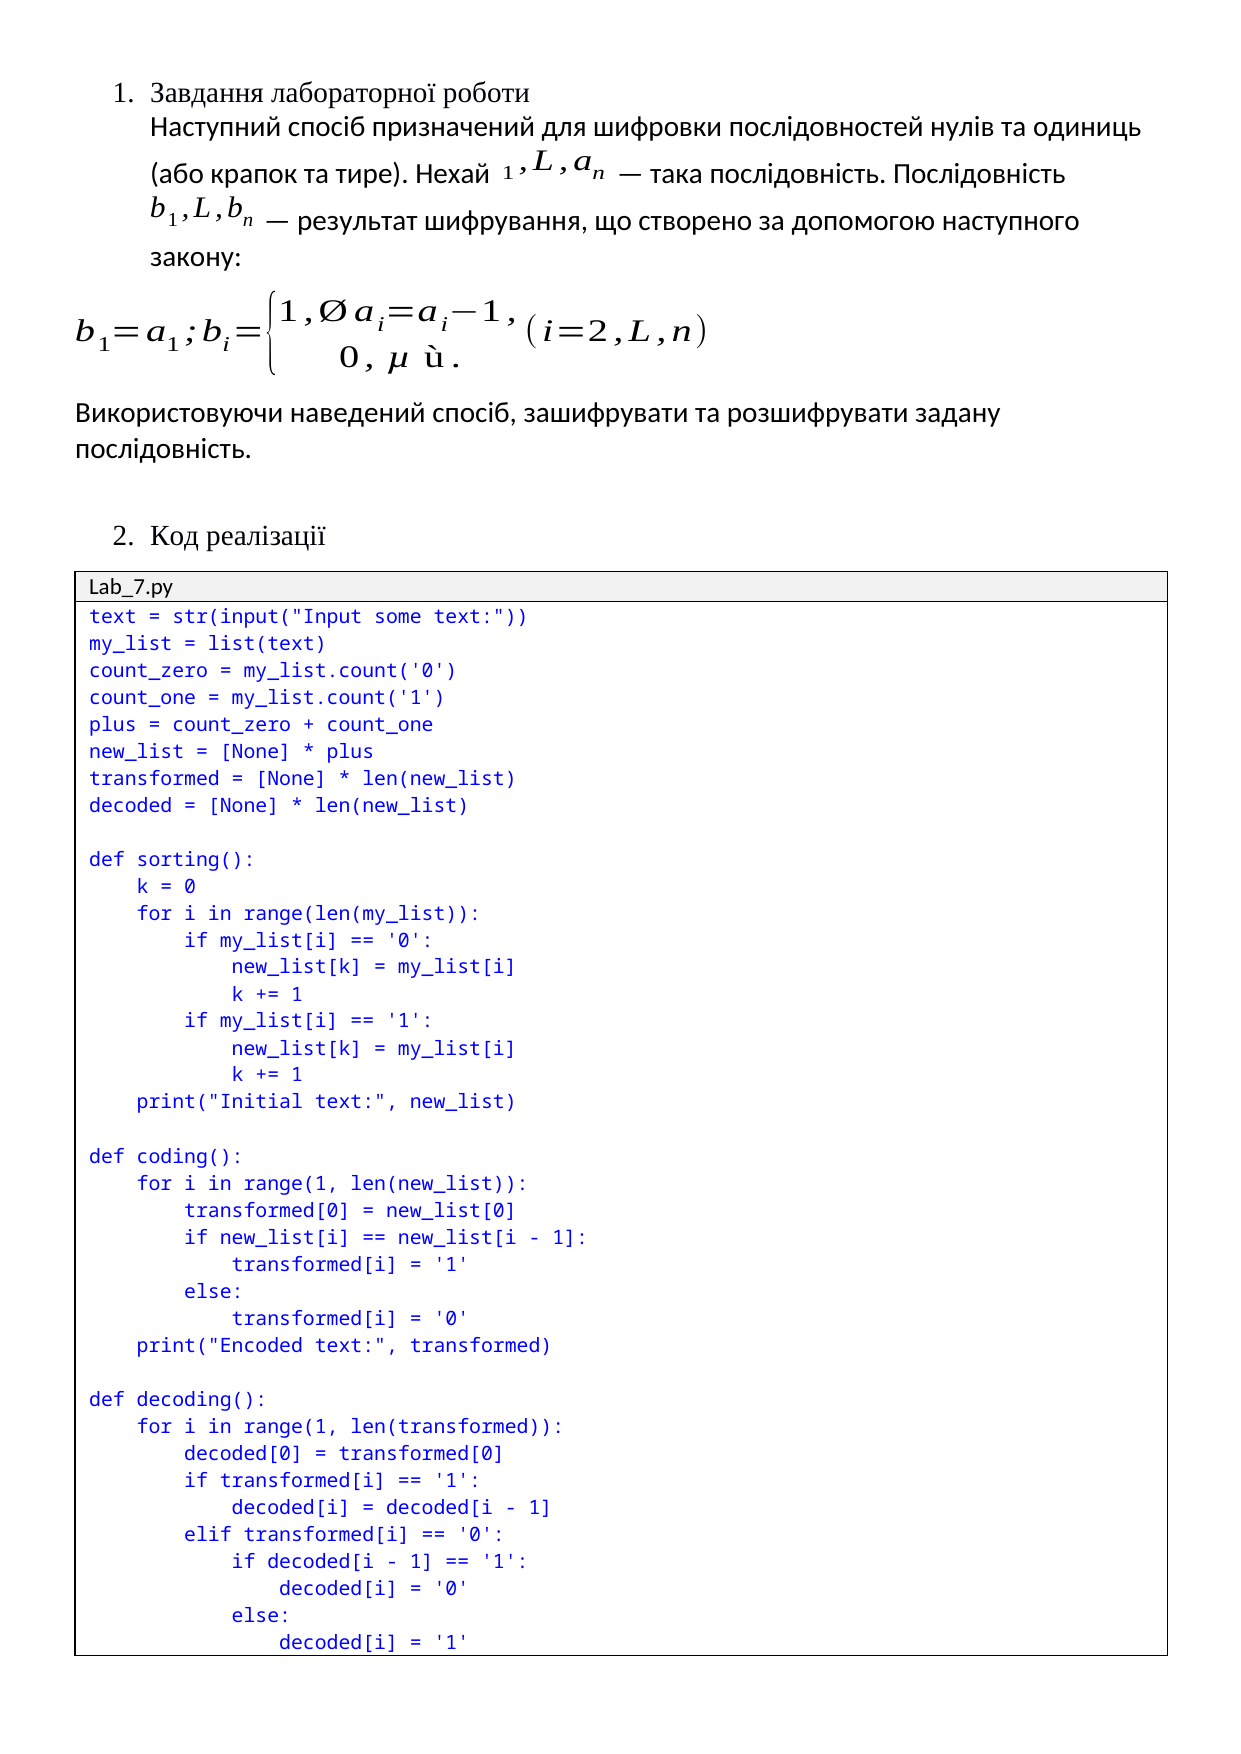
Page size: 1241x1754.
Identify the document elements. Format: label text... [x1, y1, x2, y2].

list Наступний спосіб призначений для шифровки послідовностей нулів та одиниць (або крапок та тире). Нехай — така послідовність. Послідовність — результат шифрування, що створено за допомогою наступного закону: [150, 108, 1165, 273]
list Завдання лабораторної роботи [112, 75, 1165, 108]
table_header Lab_7.py [76, 572, 1167, 601]
list Код реалізації [112, 518, 1165, 552]
text Використовуючи наведений спосіб, зашифрувати та розшифрувати задану послідовність. [75, 394, 1165, 466]
